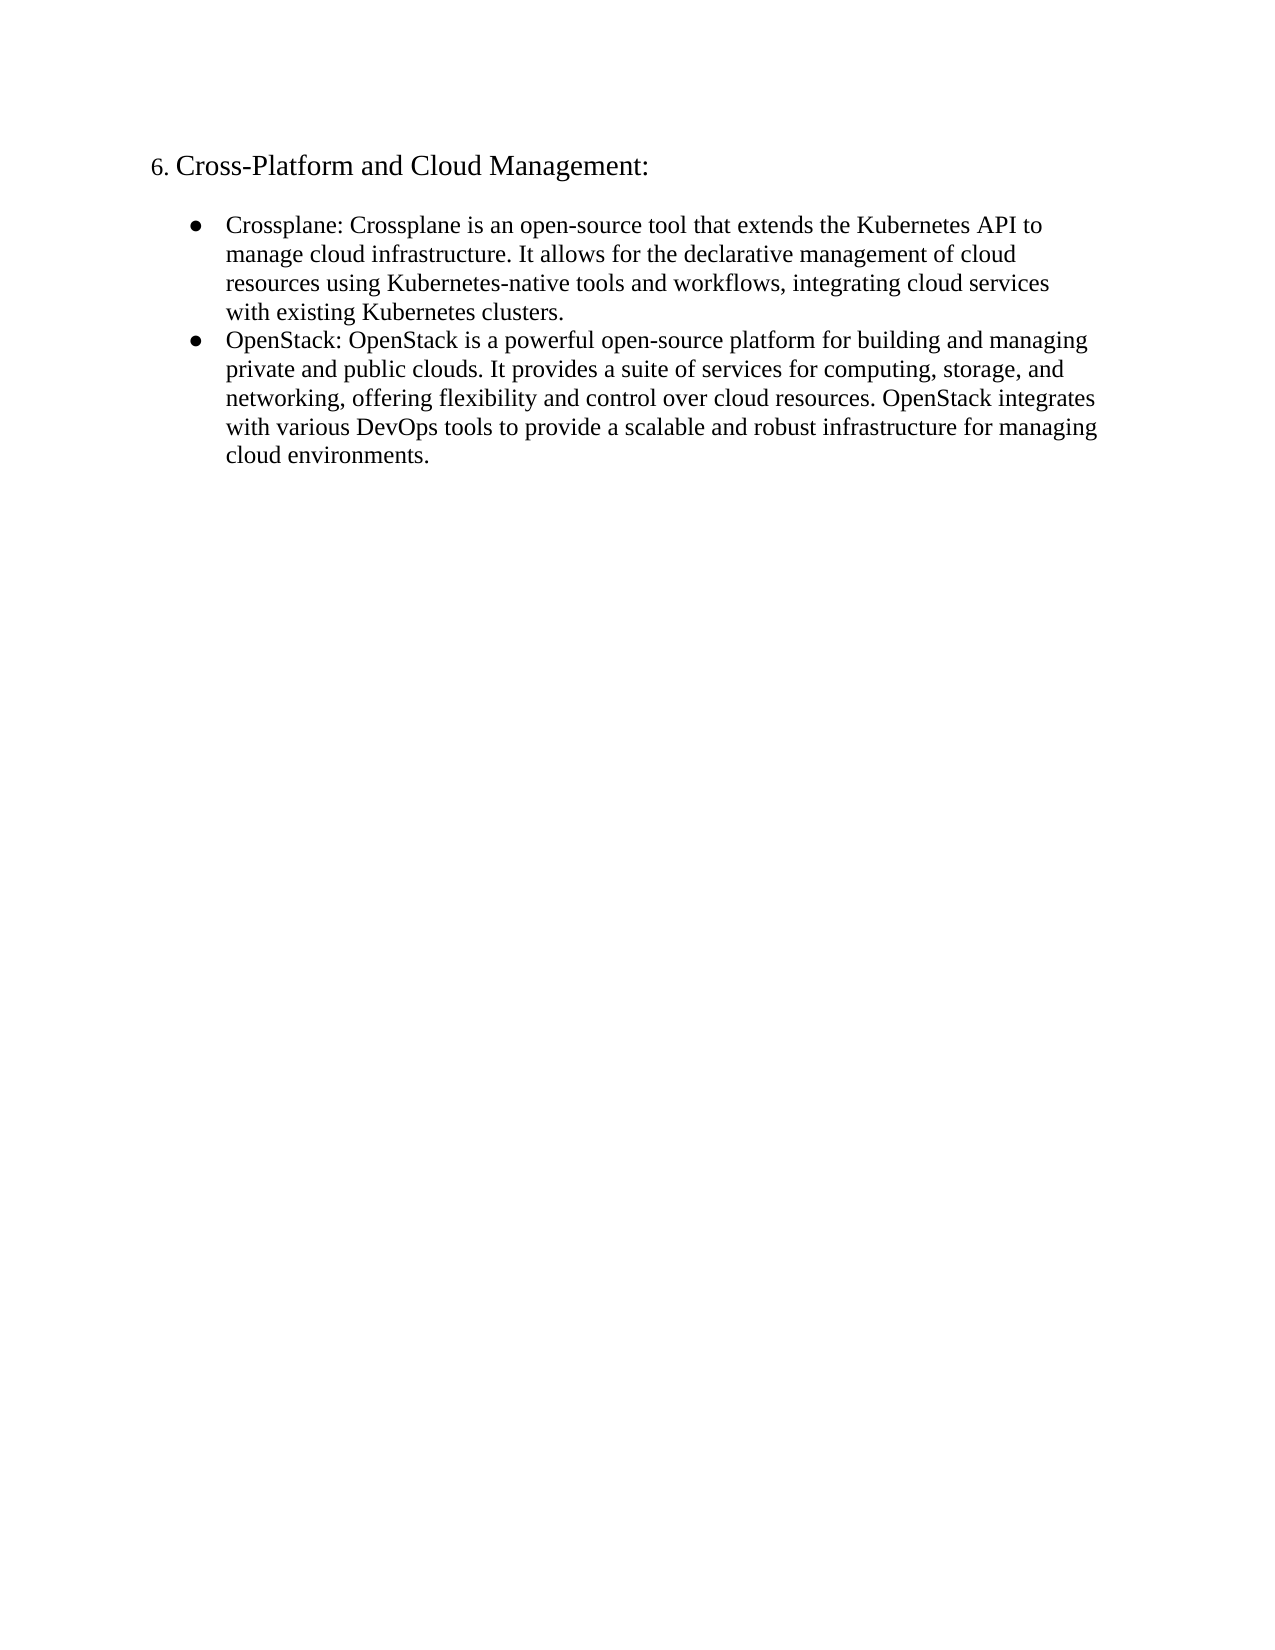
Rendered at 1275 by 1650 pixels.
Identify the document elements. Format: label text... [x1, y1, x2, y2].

list OpenStack: OpenStack is a powerful open-source platform for building and managing private and public clouds. It provides a suite of services for computing, storage, and networking, offering flexibility and control over cloud resources. OpenStack integrates with various DevOps tools to provide a scalable and robust infrastructure for managing cloud environments. [188, 325, 1098, 469]
subtitle Cross-Platform and Cloud Management: [151, 148, 1175, 181]
list Crossplane: Crossplane is an open-source tool that extends the Kubernetes API to manage cloud infrastructure. It allows for the declarative management of cloud resources using Kubernetes-native tools and workflows, integrating cloud services with existing Kubernetes clusters. [188, 210, 1050, 325]
